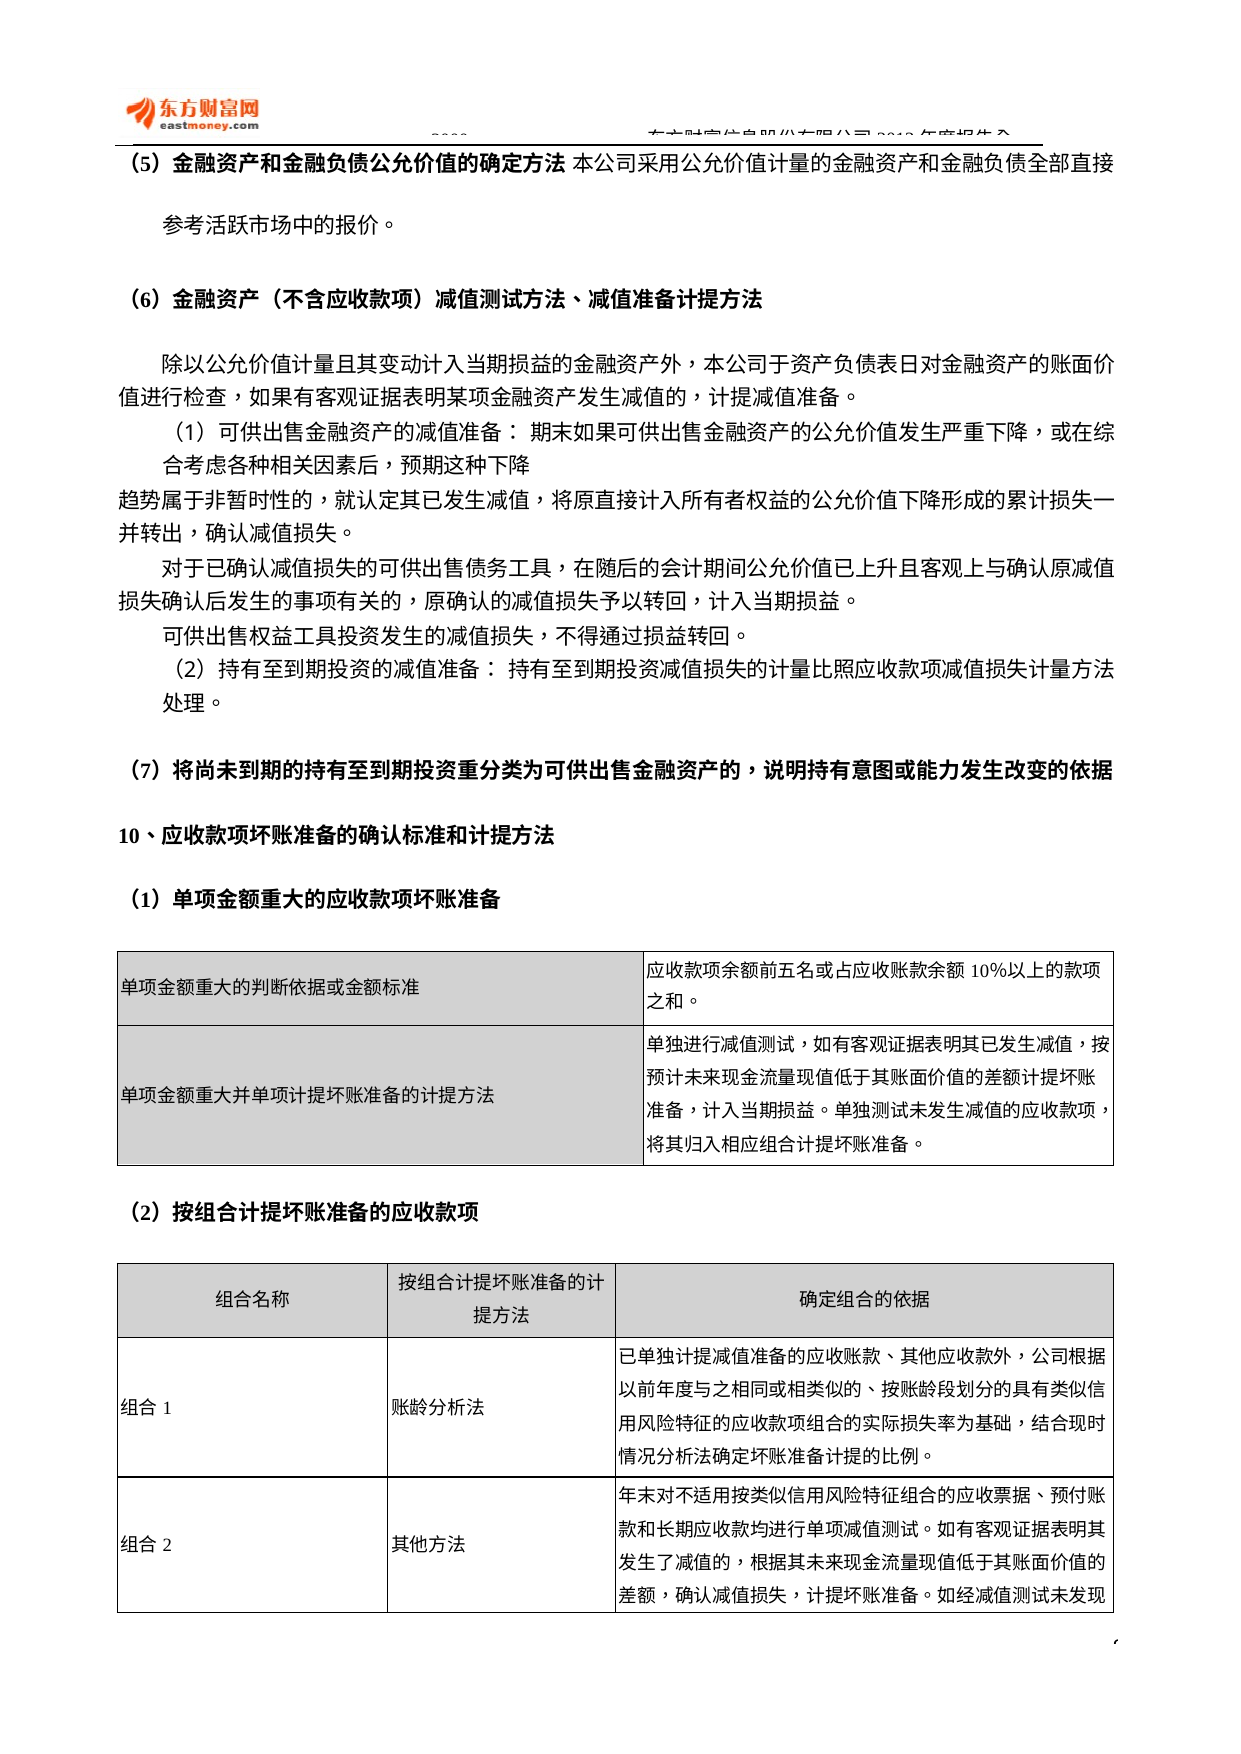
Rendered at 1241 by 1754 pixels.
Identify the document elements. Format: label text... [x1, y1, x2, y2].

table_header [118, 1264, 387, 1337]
text 除以公允价值计量且其变动计入当期损益的金融资产外，本公司于资产负债表日对金融资产的账面价 值进行检查，如果有客观证据表明某项金融资产发生减值的，计提减值准备。 [118, 348, 1134, 412]
subtitle （1）单项金额重大的应收款项坏账准备 [118, 884, 1134, 914]
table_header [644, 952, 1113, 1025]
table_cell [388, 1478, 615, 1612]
text 对于已确认减值损失的可供出售债务工具，在随后的会计期间公允价值已上升且客观上与确认原减值 损失确认后发生的事项有关的，原确认的减值损失予以转回，计入当期损益。 [118, 553, 1134, 616]
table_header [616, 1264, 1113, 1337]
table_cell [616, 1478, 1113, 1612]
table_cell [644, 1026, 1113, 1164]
subtitle （6）金融资产（不含应收款项）减值测试方法、减值准备计提方法 [118, 284, 1134, 314]
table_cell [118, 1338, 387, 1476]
text 趋势属于非暂时性的，就认定其已发生减值，将原直接计入所有者权益的公允价值下降形成的累计损失一 并转出，确认减值损失。 [118, 484, 1134, 548]
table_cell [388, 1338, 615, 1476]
text （5）金融资产和金融负债公允价值的确定方法 本公司采用公允价值计量的金融资产和金融负债全部直接参考活跃市场中的报价。 [118, 147, 1134, 240]
text 可供出售权益工具投资发生的减值损失，不得通过损益转回。 [162, 621, 1134, 651]
subtitle （7）将尚未到期的持有至到期投资重分类为可供出售金融资产的，说明持有意图或能力发生改变的依据 [118, 755, 1134, 785]
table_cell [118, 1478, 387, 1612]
picture [118, 88, 260, 138]
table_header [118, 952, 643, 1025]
text （1）可供出售金融资产的减值准备： 期末如果可供出售金融资产的公允价值发生严重下降，或在综合考虑各种相关因素后，预期这种下降 [162, 417, 1134, 480]
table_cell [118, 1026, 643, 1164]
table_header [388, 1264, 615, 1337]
subtitle 10、应收款项坏账准备的确认标准和计提方法 [118, 820, 1134, 850]
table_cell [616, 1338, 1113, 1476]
subtitle （2）按组合计提坏账准备的应收款项 [118, 1197, 1134, 1226]
text （2）持有至到期投资的减值准备： 持有至到期投资减值损失的计量比照应收款项减值损失计量方法处理。 [162, 654, 1134, 718]
